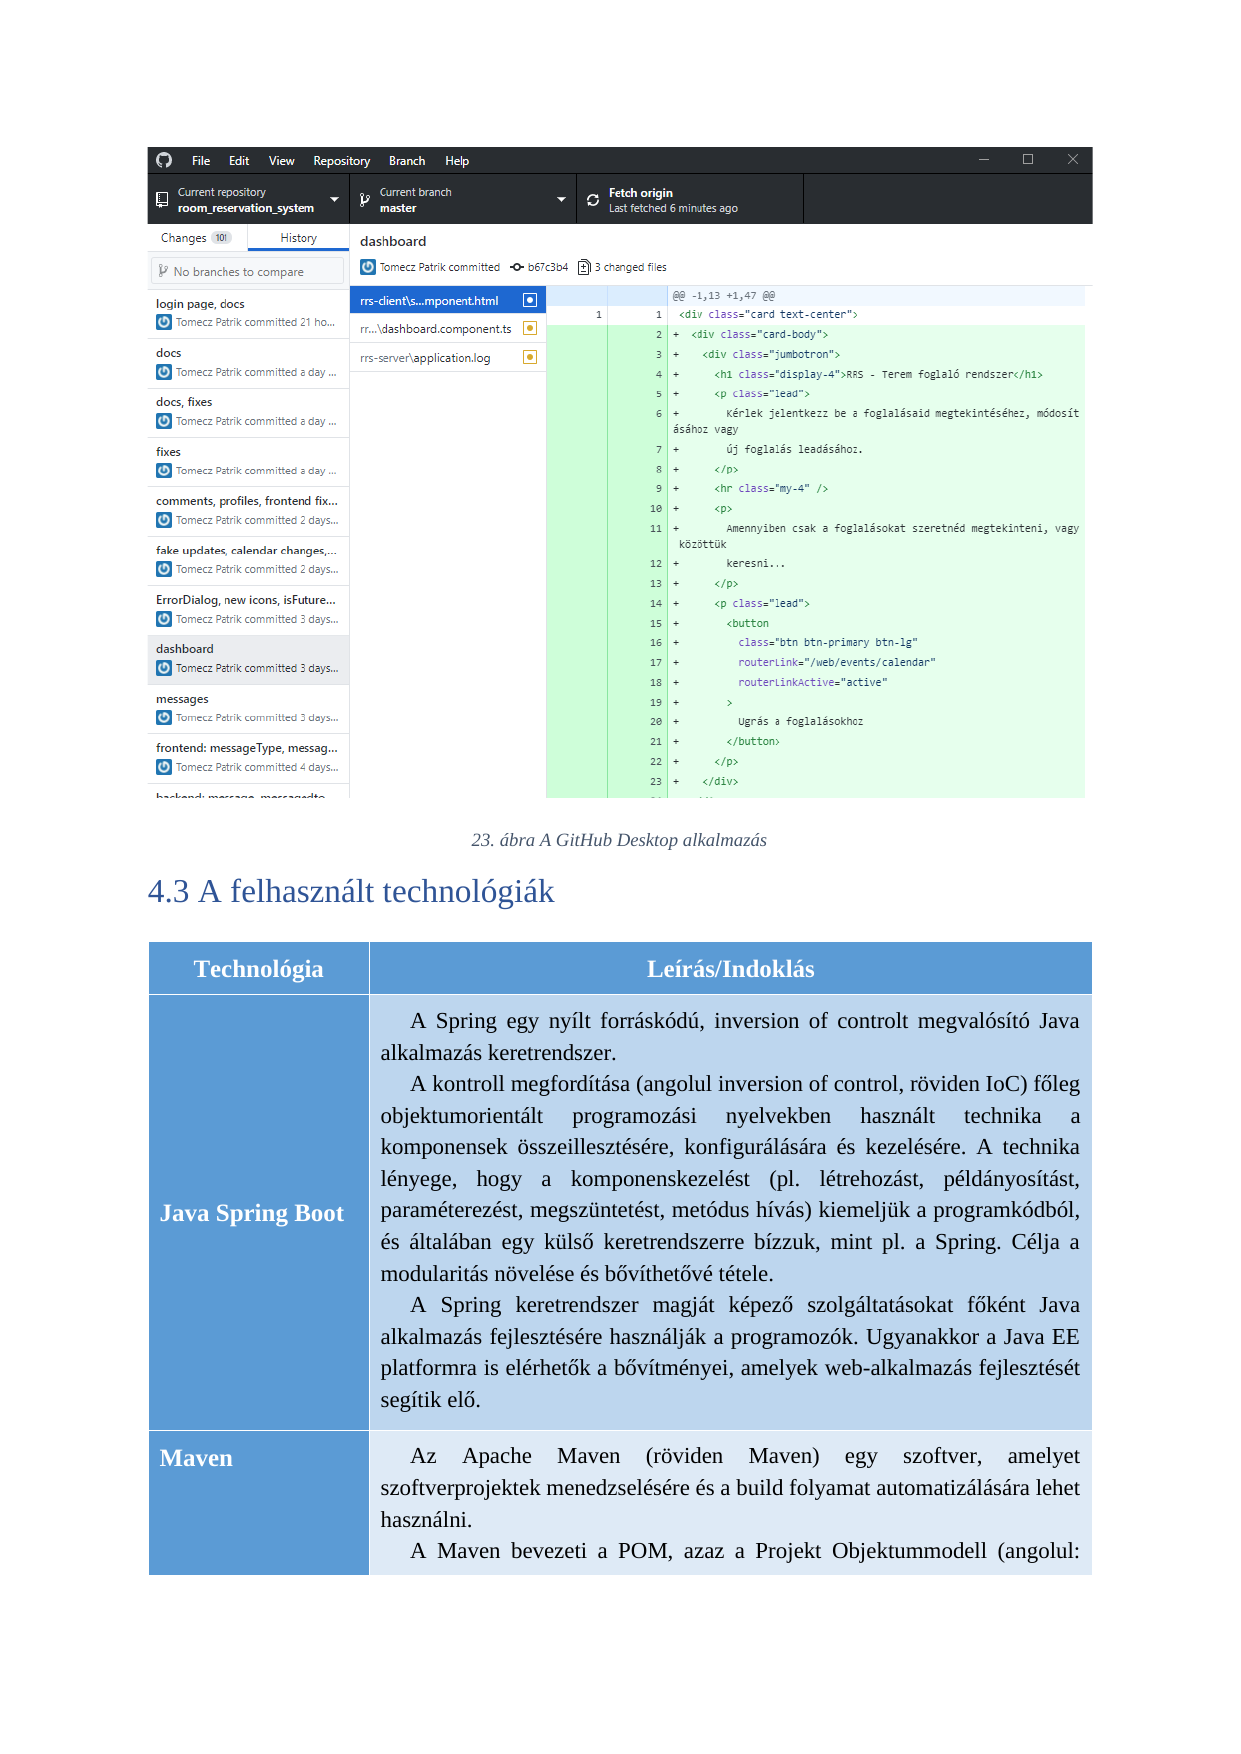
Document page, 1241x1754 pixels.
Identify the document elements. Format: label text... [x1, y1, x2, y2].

table_header Leírás/Indoklás [370, 942, 1092, 994]
table_cell Maven [149, 1431, 369, 1575]
picture [147, 147, 1093, 798]
table_cell A Spring egy nyílt forráskódú, inversion of controlt megvalósító Java alkalmazás keretrendszer. A kontroll megfordítása (angolul inversion of control, röviden IoC) főleg objektumorientált programozási nyelvekben használt technika a komponensek összeillesztésére, konfigurálására és kezelésére. A technika lényege, hogy a komponenskezelést (pl. létrehozást, példányosítást, paraméterezést, megszüntetést, metódus hívás) kiemeljük a programkódból, és általában egy külső keretrendszerre bízzuk, mint pl. a Spring. Célja a modularitás növelése és bővíthetővé tétele. A Spring keretrendszer magját képező szolgáltatásokat főként Java alkalmazás fejlesztésére használják a programozók. Ugyanakkor a Java EE platformra is elérhetők a bővítményei, amelyek web-alkalmazás fejlesztését segítik elő. [370, 995, 1092, 1430]
subtitle 4.3 A felhasznált technológiák [148, 871, 1093, 909]
table_cell Java Spring Boot [149, 995, 369, 1430]
table_header Technológia [149, 942, 369, 994]
text 23. ábra A GitHub Desktop alkalmazás [148, 829, 1093, 850]
